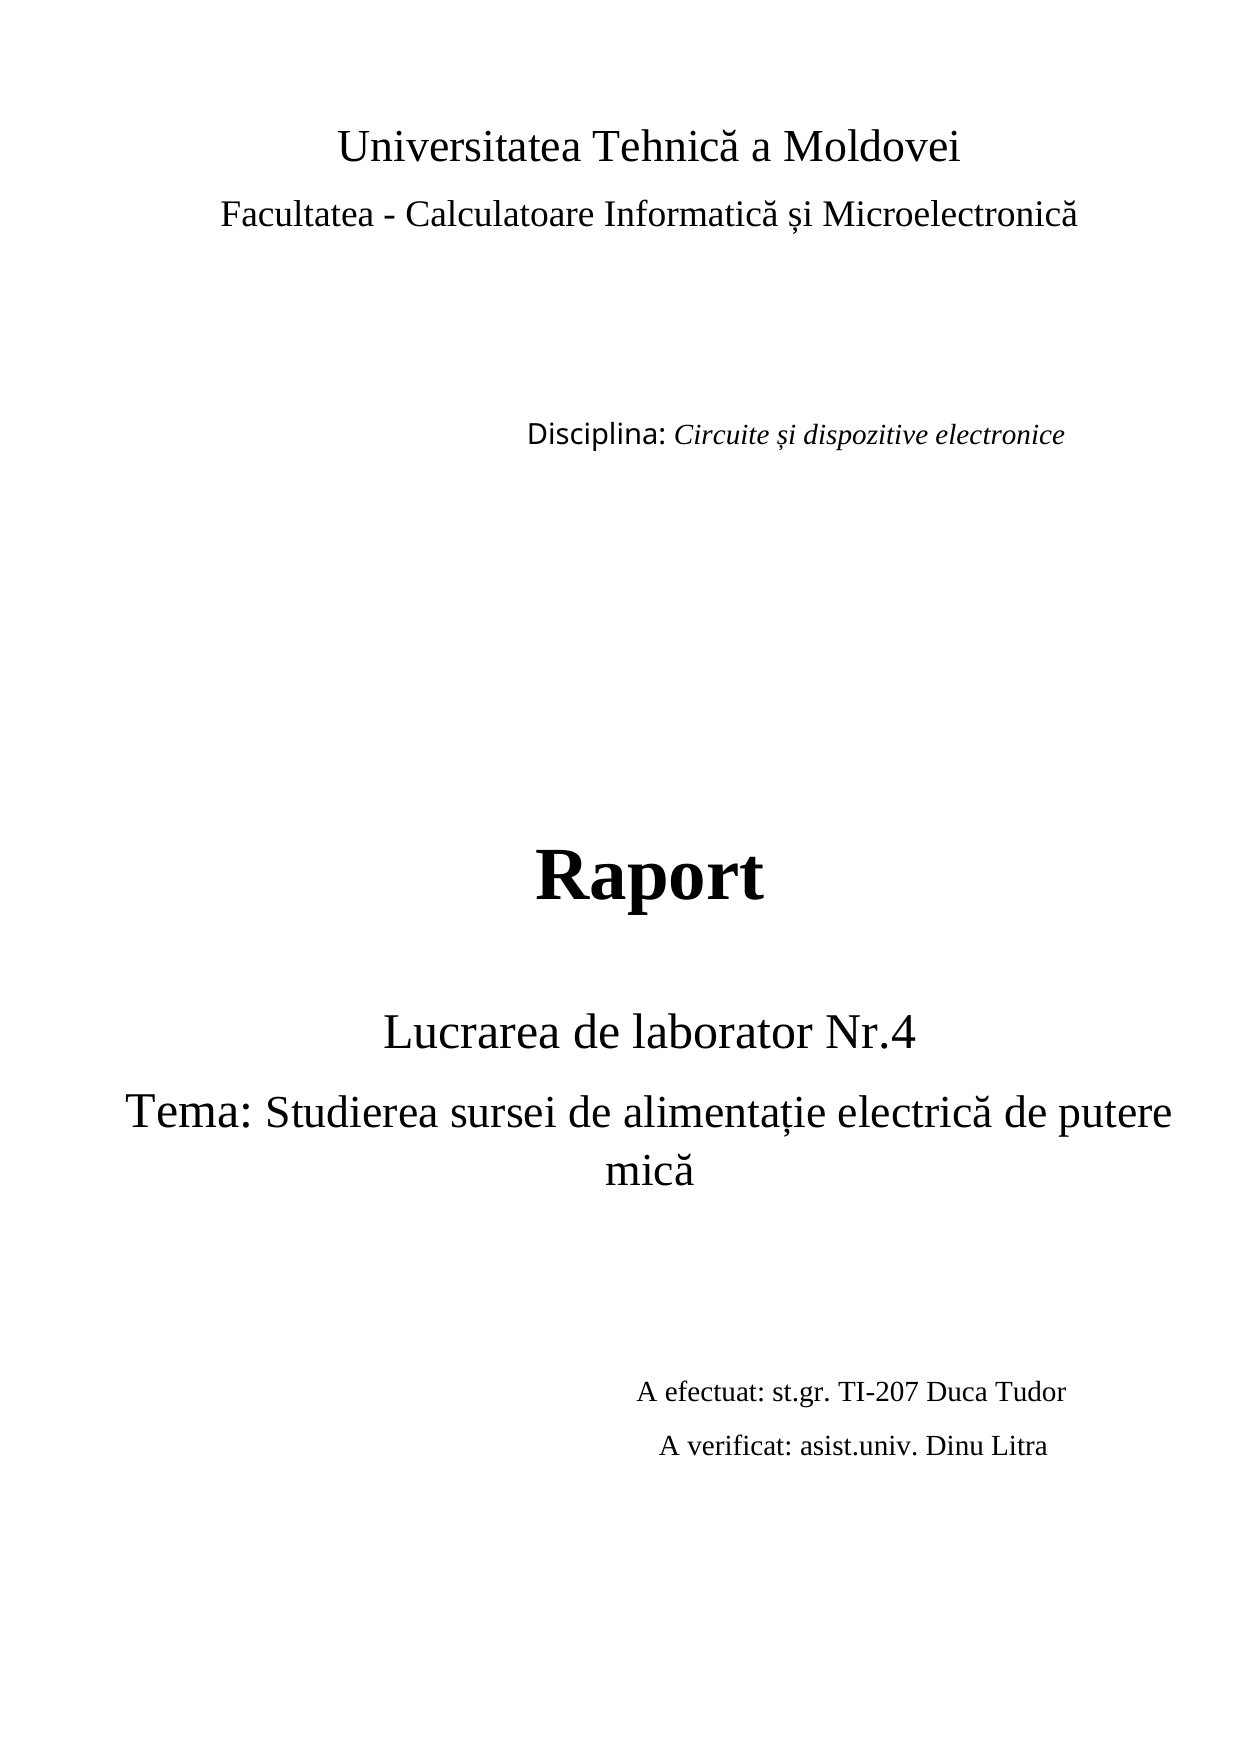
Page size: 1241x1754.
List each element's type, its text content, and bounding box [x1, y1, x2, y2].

text Raport [118, 829, 1181, 916]
text Tema: Studierea sursei de alimentație electrică de putere mică [118, 1081, 1181, 1195]
text Lucrarea de laborator Nr.4 [118, 1002, 1181, 1059]
text Universitatea Tehnică a Moldovei [118, 118, 1181, 171]
text A efectuat: st.gr. TI-207 Duca Tudor [118, 1374, 1181, 1408]
text A verificat: asist.univ. Dinu Litra [118, 1428, 1181, 1461]
text Facultatea - Calculatoare Informatică și Microelectronică [118, 192, 1181, 235]
text Disciplina: Circuite și dispozitive electronice [413, 413, 1181, 453]
